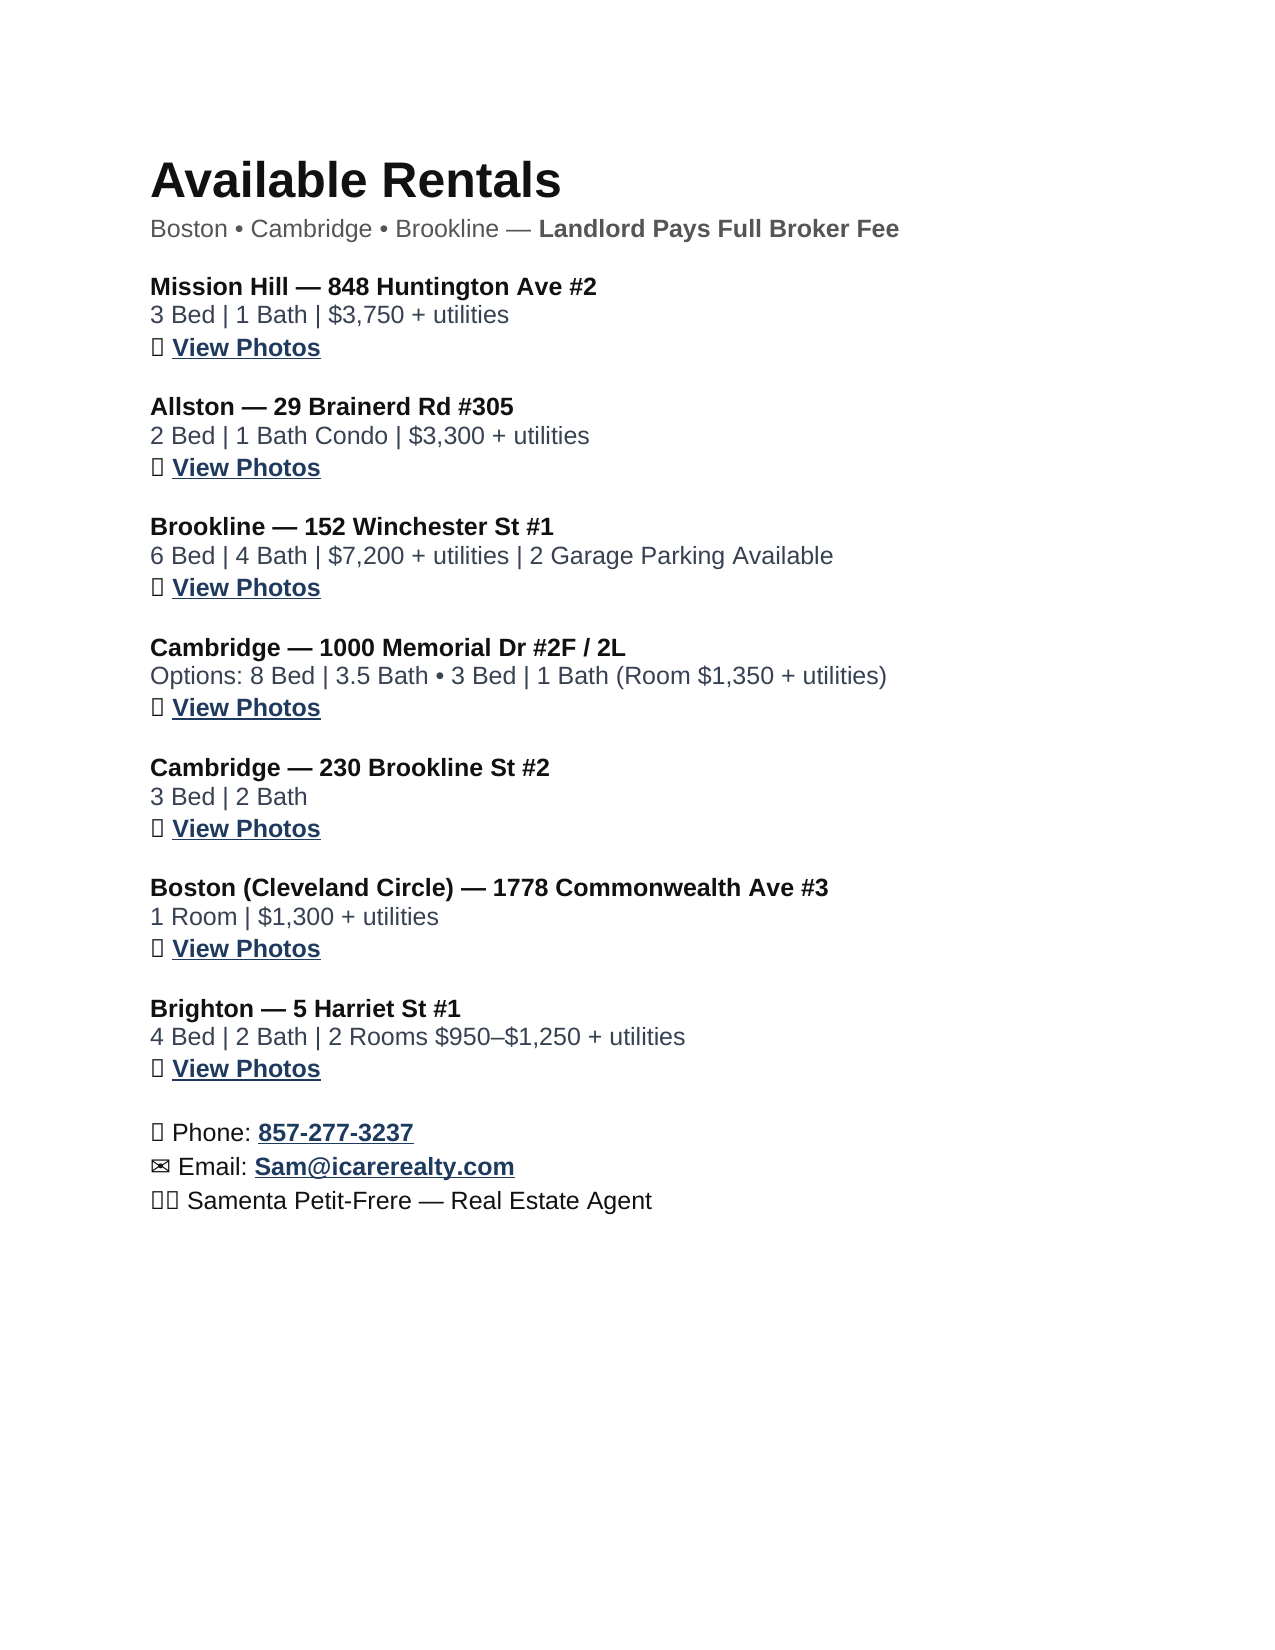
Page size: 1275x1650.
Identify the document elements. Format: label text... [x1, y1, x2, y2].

text 📸 View Photos [150, 1051, 1125, 1085]
text 📸 View Photos [150, 931, 1125, 965]
text Available Rentals [150, 150, 1125, 207]
text 1 Room | $1,300 + utilities [150, 902, 1125, 931]
text 3 Bed | 1 Bath | $3,750 + utilities [150, 300, 1125, 329]
text Boston (Cleveland Circle) — 1778 Commonwealth Ave #3 [150, 873, 1125, 902]
text Cambridge — 230 Brookline St #2 [150, 753, 1125, 782]
text Allston — 29 Brainerd Rd #305 [150, 392, 1125, 421]
text 📸 View Photos [150, 329, 1125, 363]
text Boston • Cambridge • Brookline — Landlord Pays Full Broker Fee [150, 214, 1125, 242]
text 📸 View Photos [150, 690, 1125, 724]
text Cambridge — 1000 Memorial Dr #2F / 2L [150, 633, 1125, 661]
text 2 Bed | 1 Bath Condo | $3,300 + utilities [150, 421, 1125, 449]
text Options: 8 Bed | 3.5 Bath • 3 Bed | 1 Bath (Room $1,350 + utilities) [150, 661, 1125, 690]
text 📸 View Photos [150, 810, 1125, 844]
text 4 Bed | 2 Bath | 2 Rooms $950–$1,250 + utilities [150, 1022, 1125, 1051]
text 📸 View Photos [150, 570, 1125, 604]
text 3 Bed | 2 Bath [150, 782, 1125, 810]
text Brighton — 5 Harriet St #1 [150, 993, 1125, 1022]
text Brookline — 152 Winchester St #1 [150, 512, 1125, 541]
text 📸 View Photos [150, 449, 1125, 483]
text 📞 Phone: 857-277-3237 ✉️ Email: Sam@icarerealty.com 🧑‍💼 Samenta Petit-Frere — Real Estate Agent [150, 1114, 1125, 1216]
text 6 Bed | 4 Bath | $7,200 + utilities | 2 Garage Parking Available [150, 541, 1125, 570]
text Mission Hill — 848 Huntington Ave #2 [150, 272, 1125, 300]
